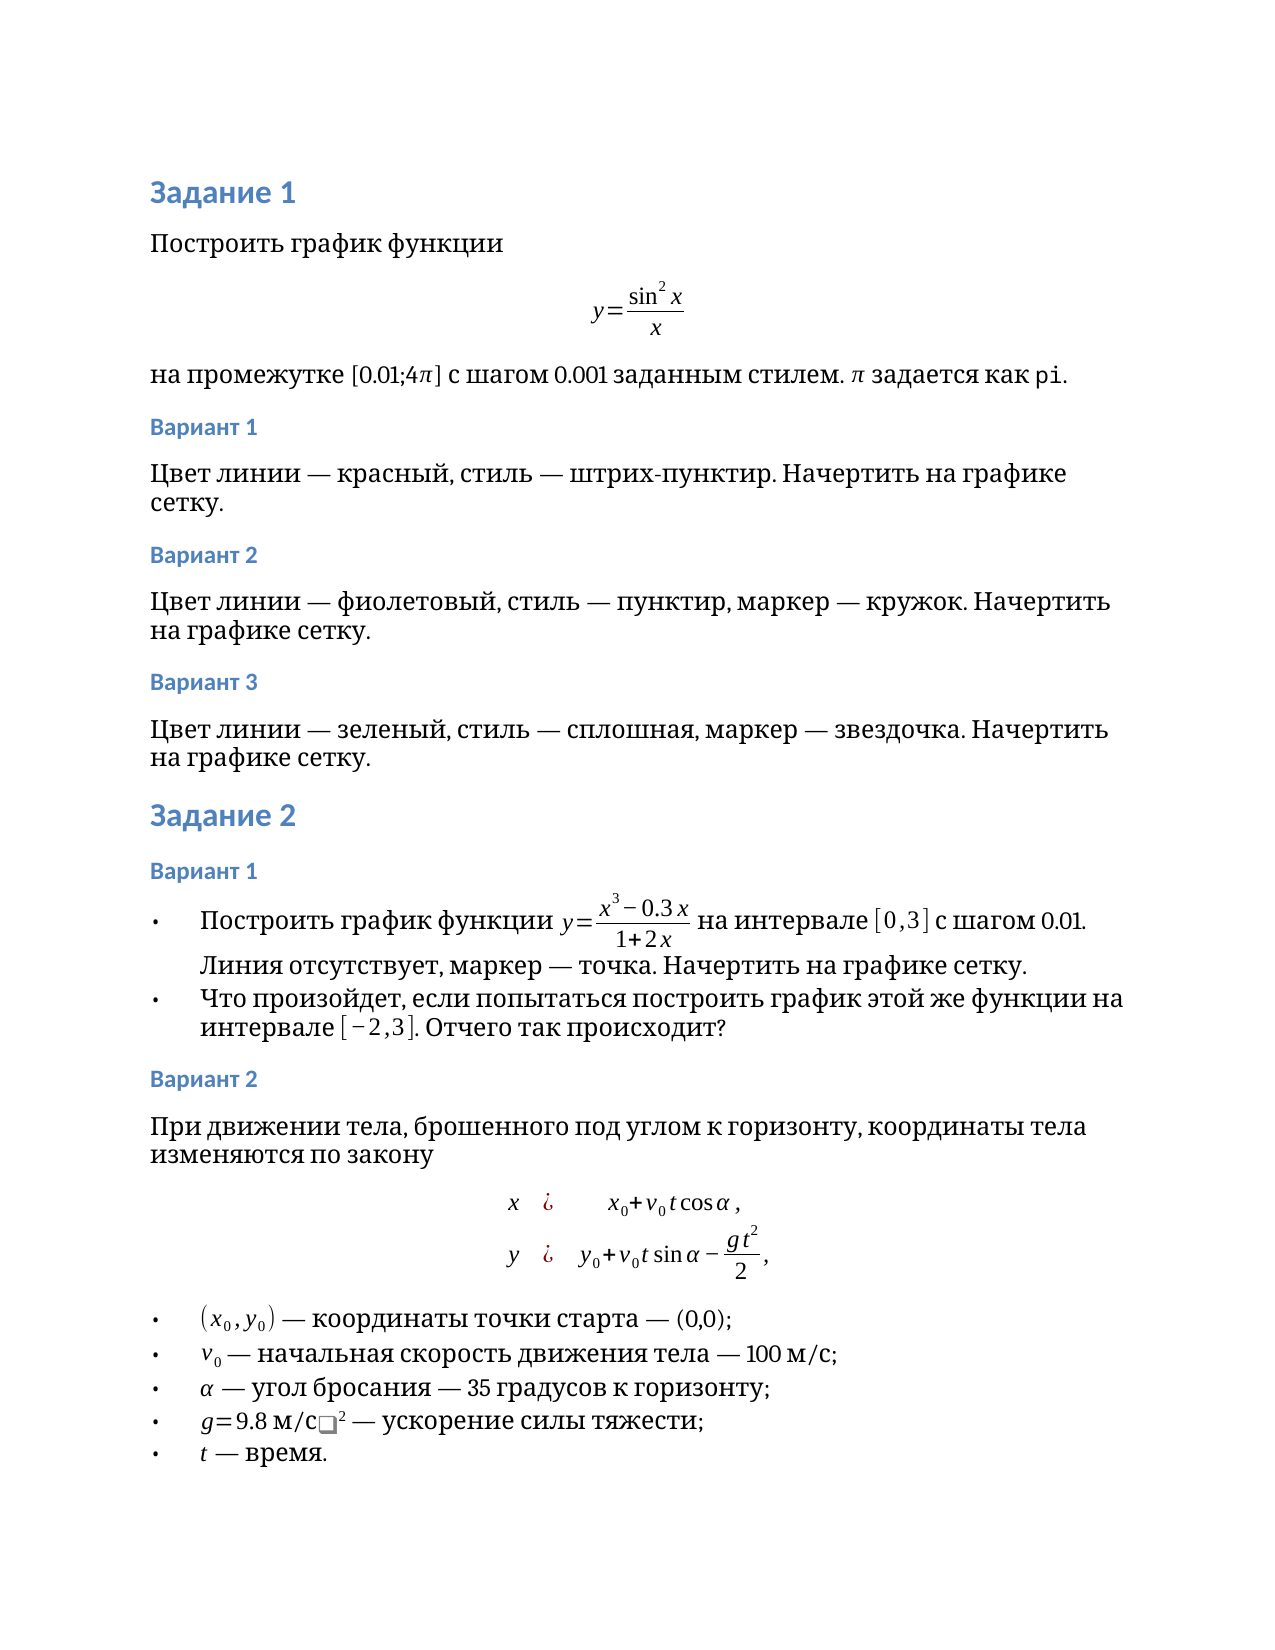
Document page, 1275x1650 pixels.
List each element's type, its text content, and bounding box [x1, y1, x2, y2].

subtitle Задание 1 [150, 171, 1125, 212]
list м/с — ускорение силы тяжести; [150, 1407, 1125, 1435]
list — начальная скорость движения тела — 100 м/с; [150, 1339, 1125, 1370]
text Цвет линии — красный, стиль — штрих-пунктир. Начертить на графике сетку. [150, 460, 1125, 518]
subtitle Вариант 1 [150, 856, 1125, 886]
list — координаты точки старта — (0,0); [150, 1303, 1125, 1335]
subtitle Вариант 2 [150, 539, 1125, 569]
subtitle Вариант 1 [150, 411, 1125, 442]
list — время. [150, 1439, 1125, 1468]
subtitle Вариант 2 [150, 1063, 1125, 1094]
text Цвет линии — зеленый, стиль — сплошная, маркер — звездочка. Начертить на графике сетку. [150, 716, 1125, 773]
text При движении тела, брошенного под углом к горизонту, координаты тела изменяются по закону [150, 1112, 1125, 1170]
text на промежутке [0.01;4] с шагом 0.001 заданным стилем. задается как pi. [150, 359, 1125, 390]
subtitle Вариант 3 [150, 666, 1125, 697]
text Цвет линии — фиолетовый, стиль — пунктир, маркер — кружок. Начертить на графике сетку. [150, 588, 1125, 646]
list — угол бросания — 35 градусов к горизонту; [150, 1374, 1125, 1403]
list Что произойдет, если попытаться построить график этой же функции на интервале . Отчего так происходит? [150, 985, 1125, 1042]
text Построить график функции [150, 230, 1125, 259]
subtitle Задание 2 [150, 794, 1125, 835]
list Построить график функции на интервале с шагом 0.01. Линия отсутствует, маркер — точка. Начертить на графике сетку. [150, 890, 1125, 981]
